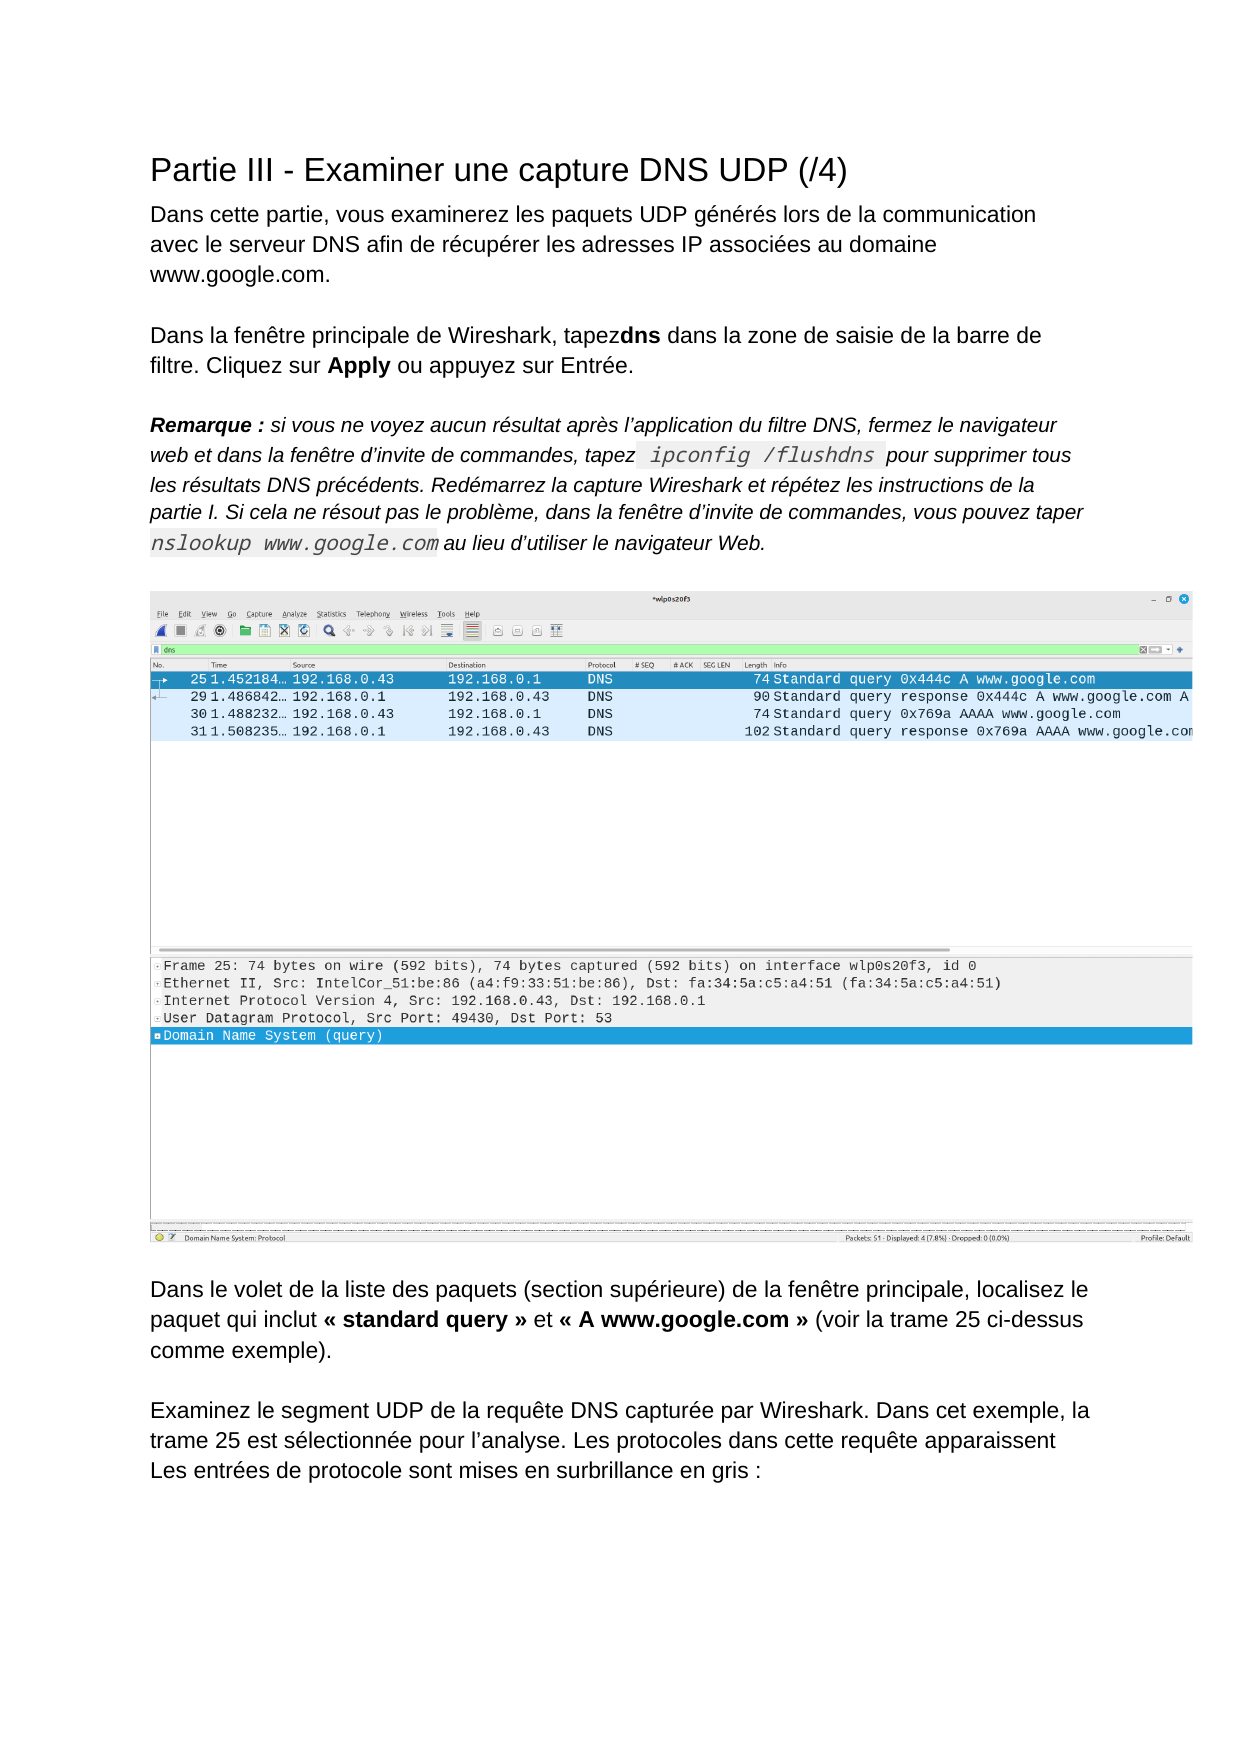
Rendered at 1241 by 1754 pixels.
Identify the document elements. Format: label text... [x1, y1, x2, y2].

text Dans le volet de la liste des paquets (section supérieure) de la fenêtre principale, localisez le paquet qui inclut « standard query » et « A www.google.com » (voir la trame 25 ci-dessus comme exemple). [150, 1276, 1090, 1363]
subtitle Partie III - Examiner une capture DNS UDP (/4) [150, 150, 1090, 188]
text Remarque : si vous ne voyez aucun résultat après l’application du filtre DNS, fermez le navigateur web et dans la fenêtre d’invite de commandes, tapez ipconfig /flushdns pour supprimer tous les résultats DNS précédents. Redémarrez la capture Wireshark et répétez les instructions de la partie I. Si cela ne résout pas le problème, dans la fenêtre d’invite de commandes, vous pouvez taper nslookup www.google.com au lieu d’utiliser le navigateur Web. [150, 412, 1090, 557]
text Examinez le segment UDP de la requête DNS capturée par Wireshark. Dans cet exemple, la trame 25 est sélectionnée pour l’analyse. Les protocoles dans cette requête apparaissent Les entrées de protocole sont mises en surbrillance en gris : [150, 1397, 1090, 1484]
text Dans la fenêtre principale de Wireshark, tapezdns dans la zone de saisie de la barre de filtre. Cliquez sur Apply ou appuyez sur Entrée. [150, 322, 1090, 378]
picture [150, 591, 1193, 1243]
text Dans cette partie, vous examinerez les paquets UDP générés lors de la communication avec le serveur DNS afin de récupérer les adresses IP associées au domaine www.google.com. [150, 201, 1090, 288]
